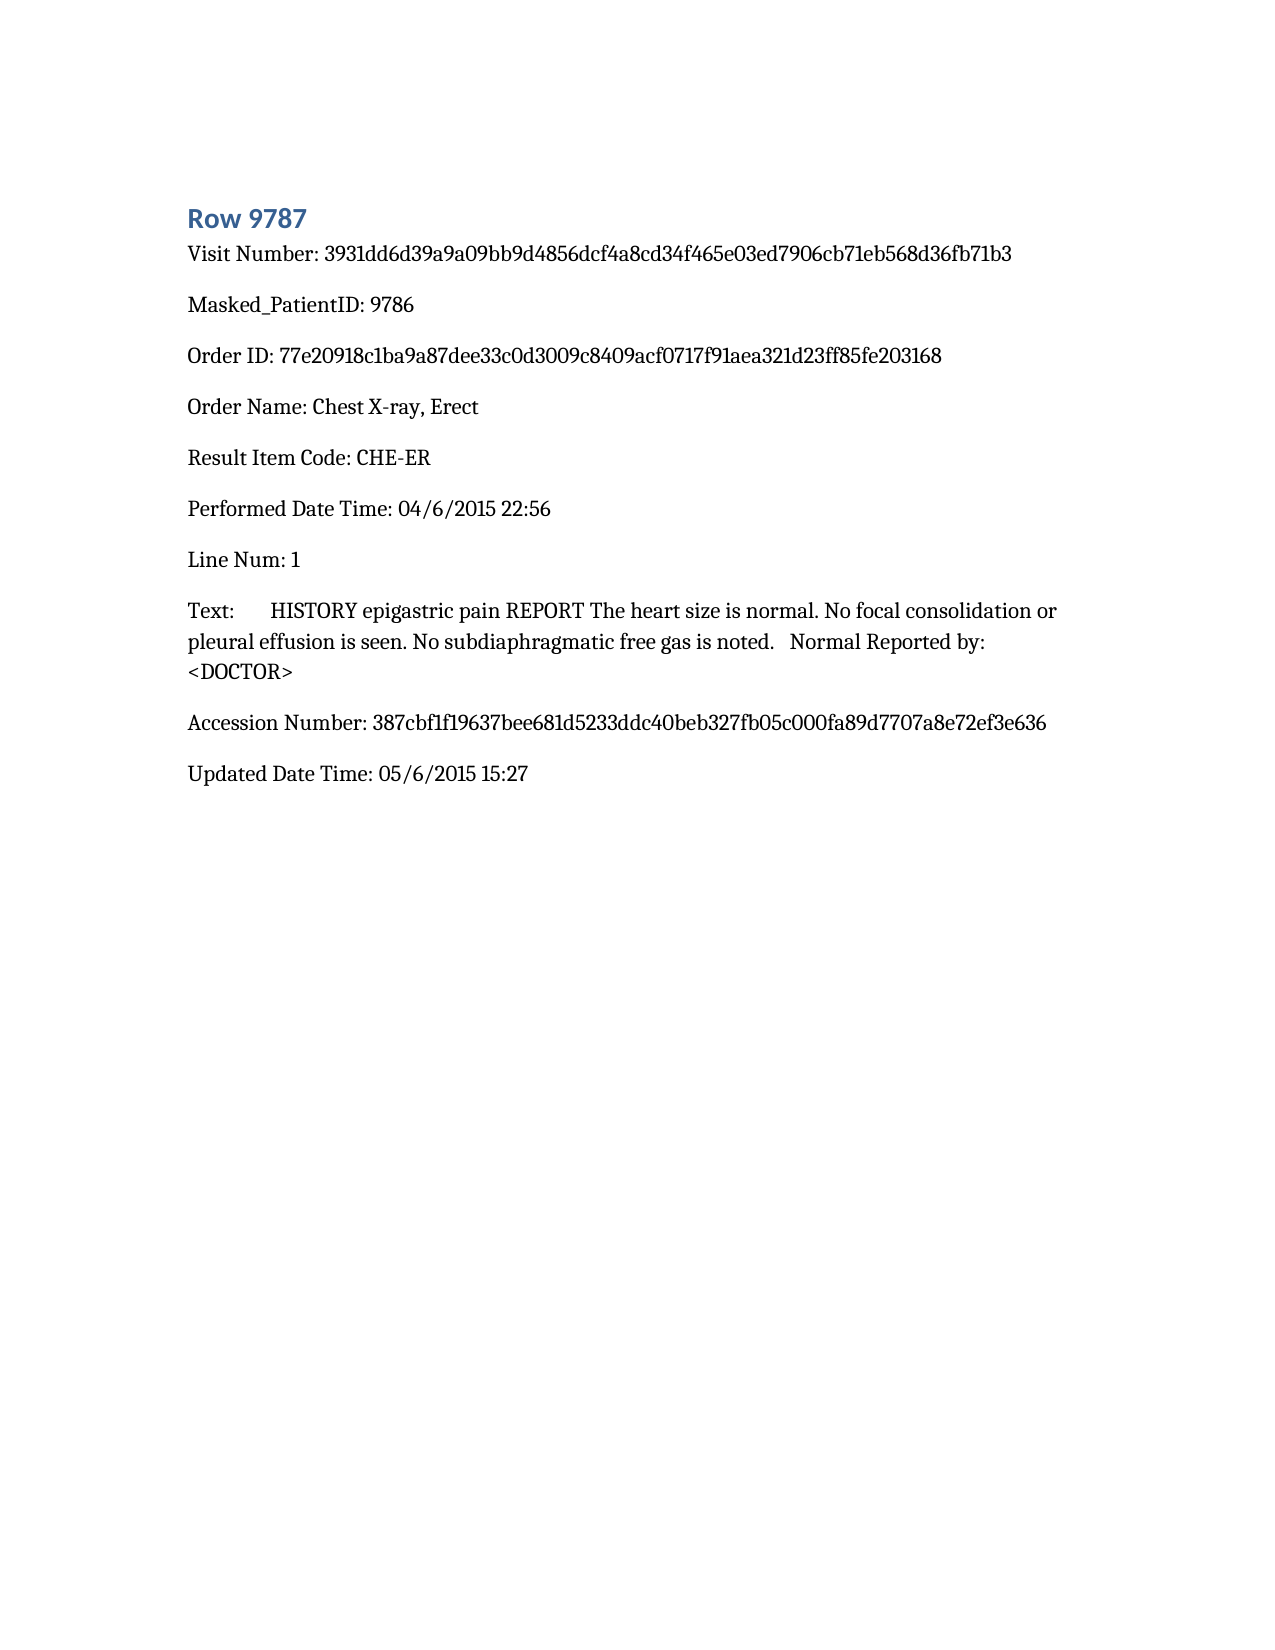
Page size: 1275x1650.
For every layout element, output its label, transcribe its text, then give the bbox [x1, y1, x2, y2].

text Result Item Code: CHE-ER [187, 445, 1087, 471]
text Line Num: 1 [187, 547, 1087, 573]
text Text: HISTORY epigastric pain REPORT The heart size is normal. No focal consolidation or pleural effusion is seen. No subdiaphragmatic free gas is noted. Normal Reported by: <DOCTOR> [187, 598, 1087, 685]
text Masked_PatientID: 9786 [187, 292, 1087, 318]
text Visit Number: 3931dd6d39a9a09bb9d4856dcf4a8cd34f465e03ed7906cb71eb568d36fb71b3 [187, 241, 1087, 267]
text Order ID: 77e20918c1ba9a87dee33c0d3009c8409acf0717f91aea321d23ff85fe203168 [187, 343, 1087, 369]
text Order Name: Chest X-ray, Erect [187, 394, 1087, 420]
text Performed Date Time: 04/6/2015 22:56 [187, 496, 1087, 522]
text Accession Number: 387cbf1f19637bee681d5233ddc40beb327fb05c000fa89d7707a8e72ef3e636 [187, 710, 1087, 736]
subtitle Row 9787 [187, 200, 1087, 236]
text Updated Date Time: 05/6/2015 15:27 [187, 761, 1087, 787]
